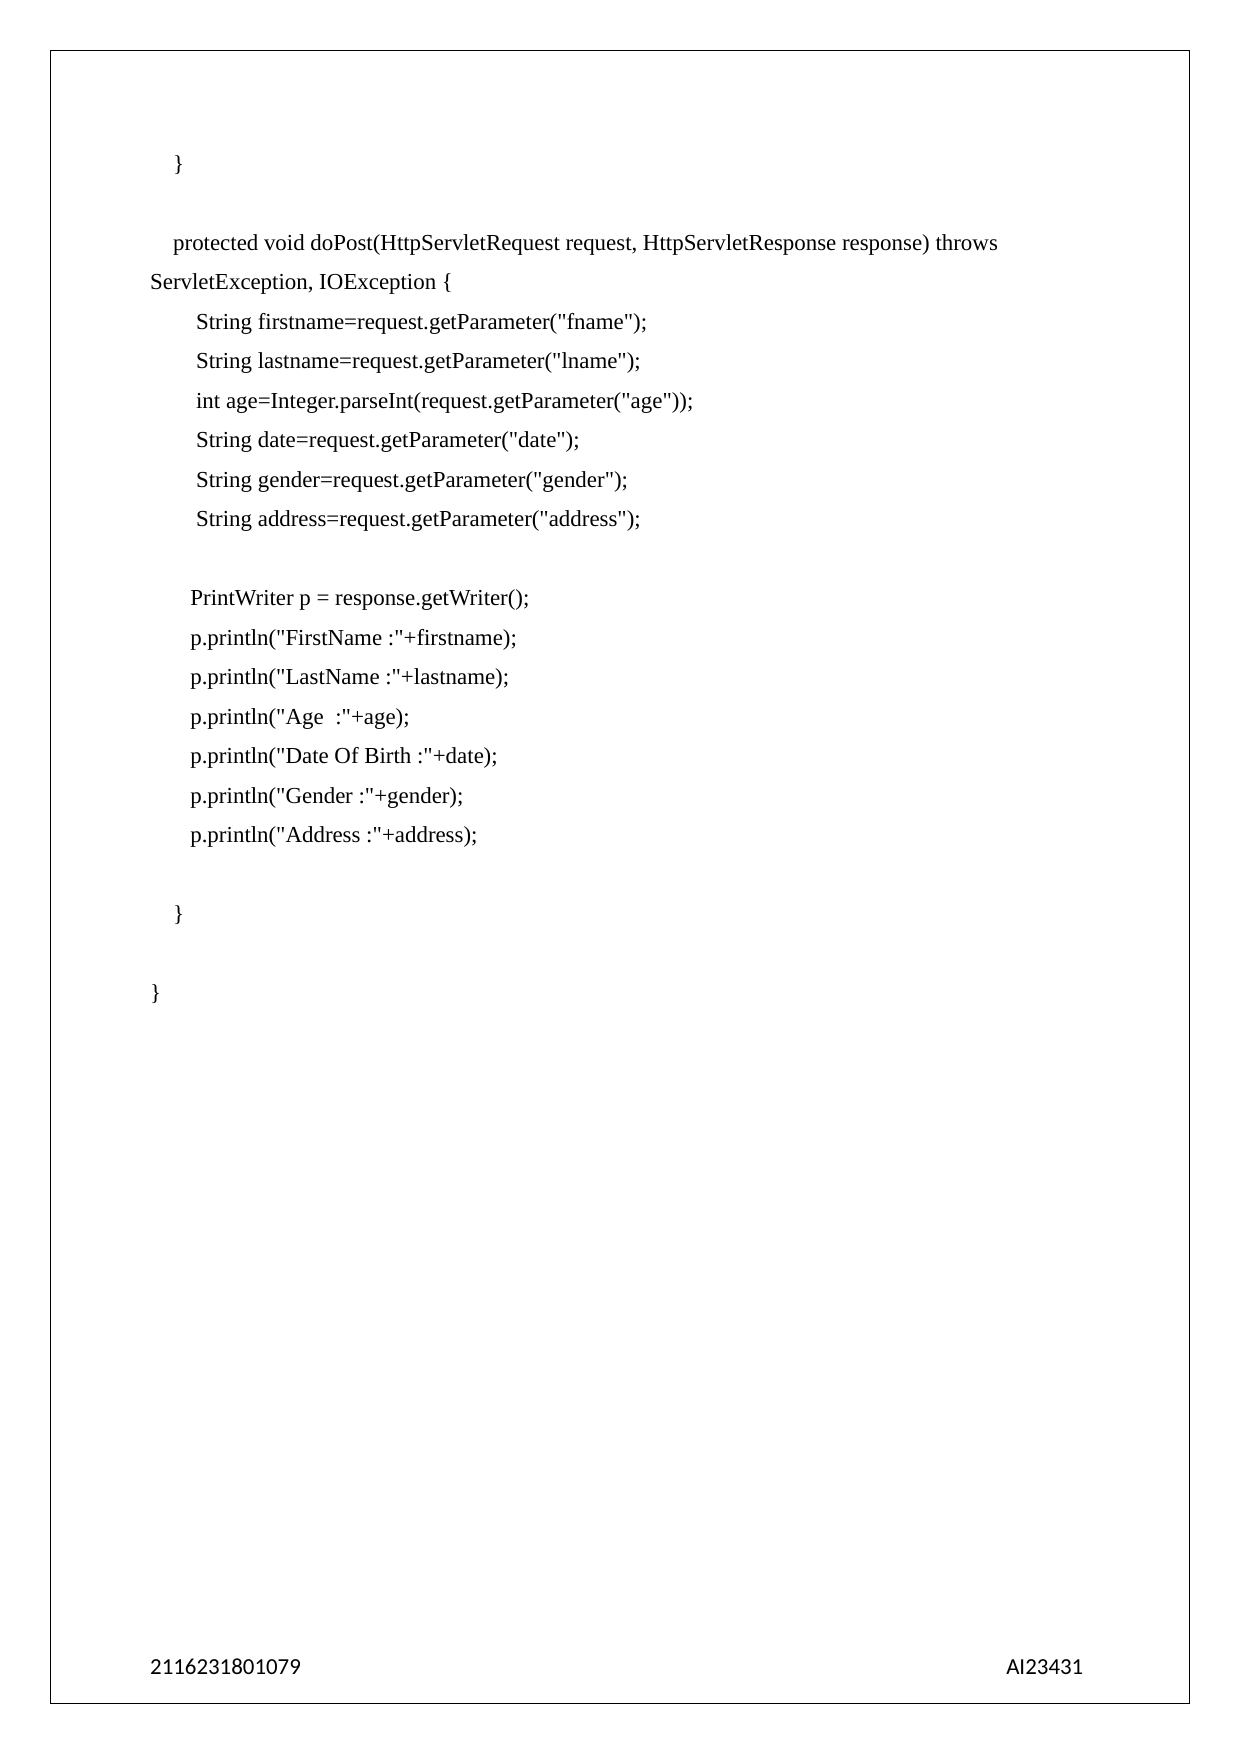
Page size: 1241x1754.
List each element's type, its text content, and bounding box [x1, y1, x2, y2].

text String address=request.getParameter("address"); [150, 505, 1090, 532]
text p.println("Gender :"+gender); [150, 782, 1090, 808]
text p.println("FirstName :"+firstname); [150, 624, 1090, 650]
text String gender=request.getParameter("gender"); [150, 466, 1090, 492]
text String date=request.getParameter("date"); [150, 426, 1090, 453]
text String lastname=request.getParameter("lname"); [150, 347, 1090, 374]
text p.println("Date Of Birth :"+date); [150, 742, 1090, 768]
text } [150, 150, 1090, 176]
text p.println("LastName :"+lastname); [150, 663, 1090, 689]
text p.println("Address :"+address); [150, 821, 1090, 847]
text } [150, 979, 1090, 1005]
text protected void doPost(HttpServletRequest request, HttpServletResponse response) throws ServletException, IOException { [150, 229, 1090, 295]
text } [150, 900, 1090, 926]
text String firstname=request.getParameter("fname"); [150, 308, 1090, 334]
text int age=Integer.parseInt(request.getParameter("age")); [150, 387, 1090, 413]
text p.println("Age :"+age); [150, 703, 1090, 729]
text PrintWriter p = response.getWriter(); [150, 584, 1090, 611]
